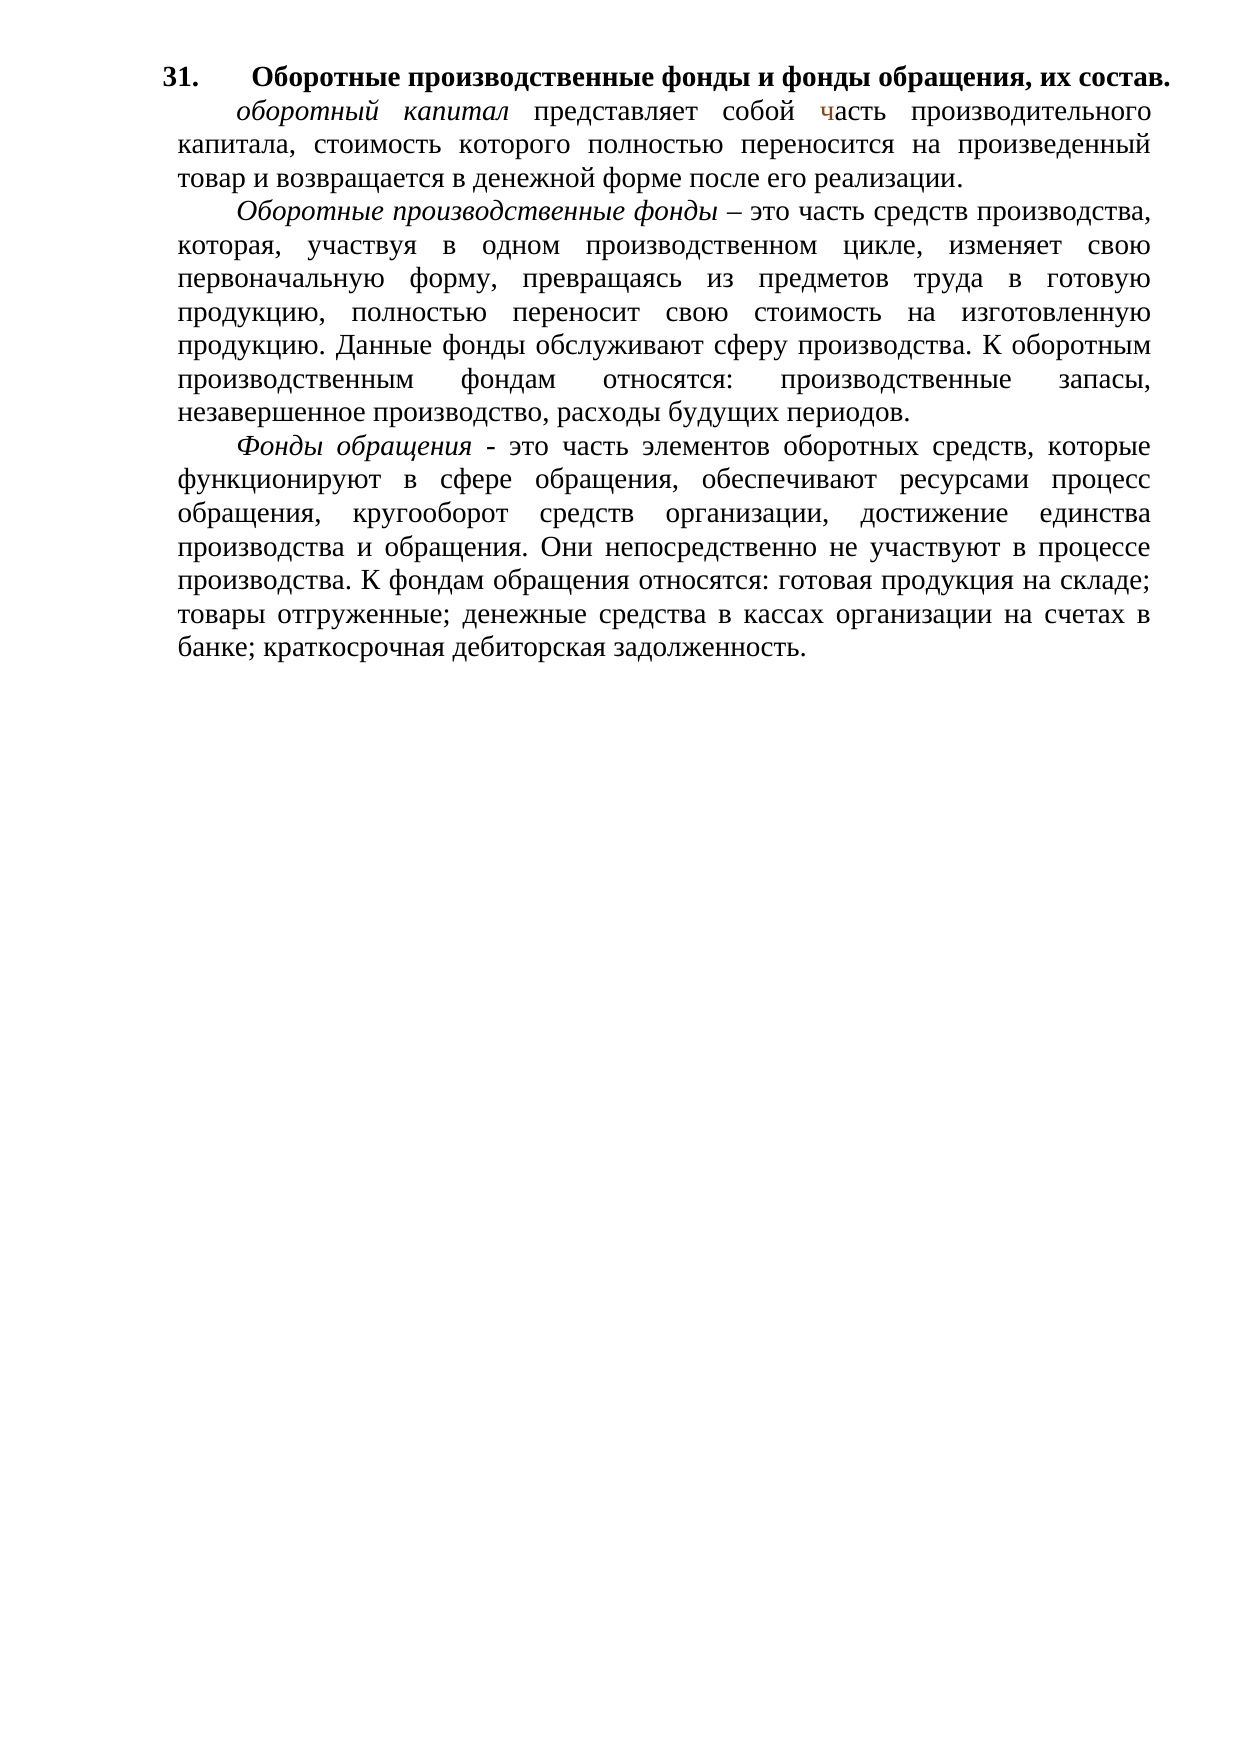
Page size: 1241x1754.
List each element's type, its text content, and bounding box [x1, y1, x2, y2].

text Фонды обращения - это часть элементов оборотных средств, которые функционируют в сфере обращения, обеспечивают ресурсами процесс обращения, кругооборот средств организации, достижение единства производства и обращения. Они непосредственно не участвуют в процессе производства. К фондам обращения относятся: готовая продукция на складе; товары отгруженные; денежные средства в кассах организации на счетах в банке; краткосрочная дебиторская задолженность. [177, 428, 1152, 663]
text Оборотные производственные фонды – это часть средств производства, которая, участвуя в одном производственном цикле, изменяет свою первоначальную форму, превращаясь из предметов труда в готовую продукцию, полностью переносит свою стоимость на изготовленную продукцию. Данные фонды обслуживают сферу производства. К оборотным производственным фондам относятся: производственные запасы, незавершенное производство, расходы будущих периодов. [177, 193, 1152, 428]
list оборотный капитал представляет собой часть производительного капитала, стоимость которого полностью переносится на произведенный товар и возвращается в денежной форме после его реализации. [177, 93, 1152, 193]
text 31. Оборотные производственные фонды и фонды обращения, их состав. [118, 59, 1181, 93]
